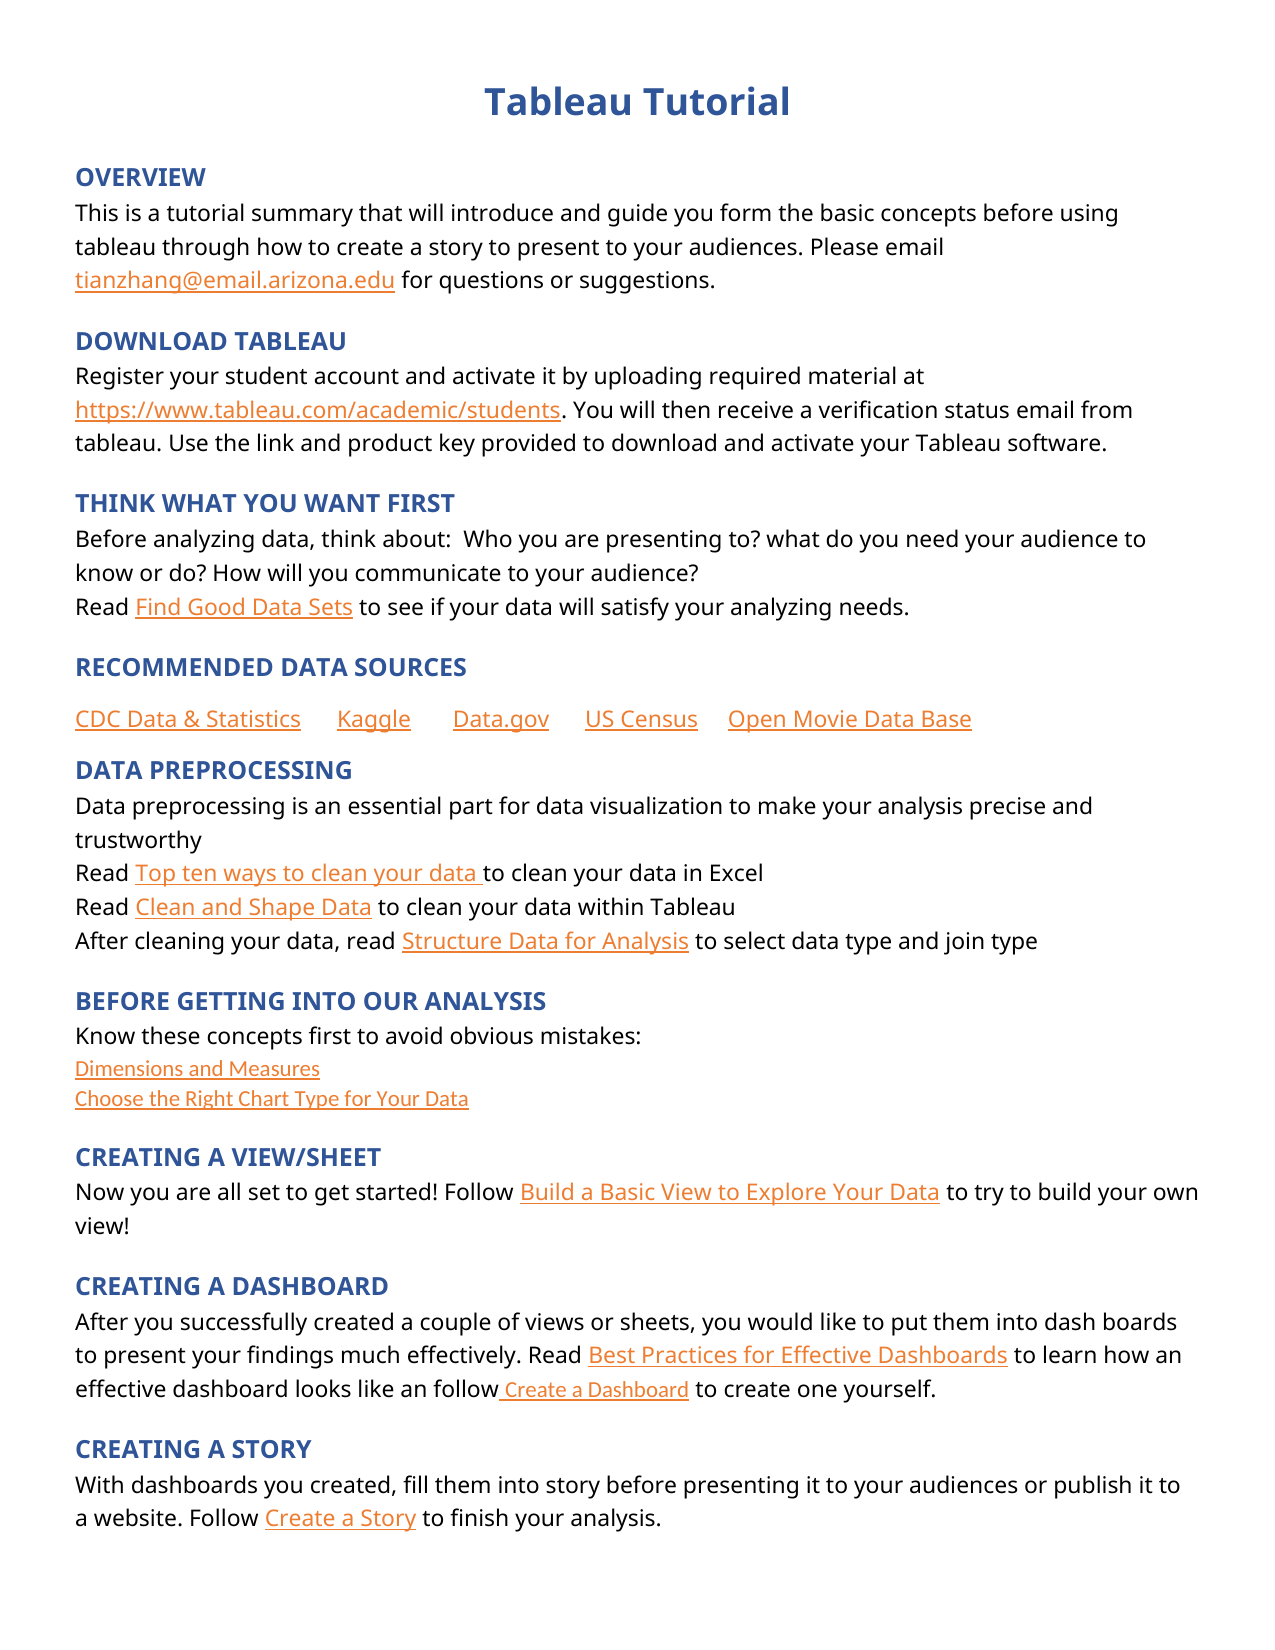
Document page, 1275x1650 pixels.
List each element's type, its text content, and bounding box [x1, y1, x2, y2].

text Download Tableau [75, 323, 1200, 357]
text Now you are all set to get started! Follow Build a Basic View to Explore Your Data to try to build your own view! [75, 1176, 1200, 1241]
text Think what you want first [75, 486, 1200, 520]
text Read Clean and Shape Data to clean your data within Tableau [75, 891, 1200, 922]
text Choose the Right Chart Type for Your Data [75, 1084, 1200, 1112]
text Data preprocessing is an essential part for data visualization to make your analysis precise and trustworthy [75, 790, 1200, 855]
text Dimensions and Measures [75, 1054, 1200, 1082]
text Tableau Tutorial [75, 75, 1200, 126]
text Read Top ten ways to clean your data to clean your data in Excel [75, 857, 1200, 888]
text After cleaning your data, read Structure Data for Analysis to select data type and join type [75, 925, 1200, 956]
text Read Find Good Data Sets to see if your data will satisfy your analyzing needs. [75, 590, 1200, 622]
text Creating a dashboard [75, 1269, 1200, 1303]
text Data preprocessing [75, 753, 1200, 787]
text With dashboards you created, fill them into story before presenting it to your audiences or publish it to a website. Follow Create a Story to finish your analysis. [75, 1468, 1200, 1533]
text This is a tutorial summary that will introduce and guide you form the basic concepts before using tableau through how to create a story to present to your audiences. Please email tianzhang@email.arizona.edu for questions or suggestions. [75, 197, 1200, 296]
text Know these concepts first to avoid obvious mistakes: [75, 1020, 1200, 1052]
text After you successfully created a couple of views or sheets, you would like to put them into dash boards to present your findings much effectively. Read Best Practices for Effective Dashboards to learn how an effective dashboard looks like an follow Create a Dashboard to create one yourself. [75, 1306, 1200, 1404]
text CDC Data & Statistics Kaggle Data.gov US Census Open Movie Data Base [75, 703, 1200, 734]
text Creating a view/sheet [75, 1139, 1200, 1173]
text Before getting into our analysis [75, 983, 1200, 1018]
text Recommended data sources [75, 649, 1200, 683]
text Before analyzing data, think about: Who you are presenting to? what do you need your audience to know or do? How will you communicate to your audience? [75, 523, 1200, 588]
text Creating a story [75, 1432, 1200, 1466]
text Overview [75, 160, 1200, 194]
text Register your student account and activate it by uploading required material at https://www.tableau.com/academic/students. You will then receive a verification status email from tableau. Use the link and product key provided to download and activate your Tableau software. [75, 360, 1200, 459]
